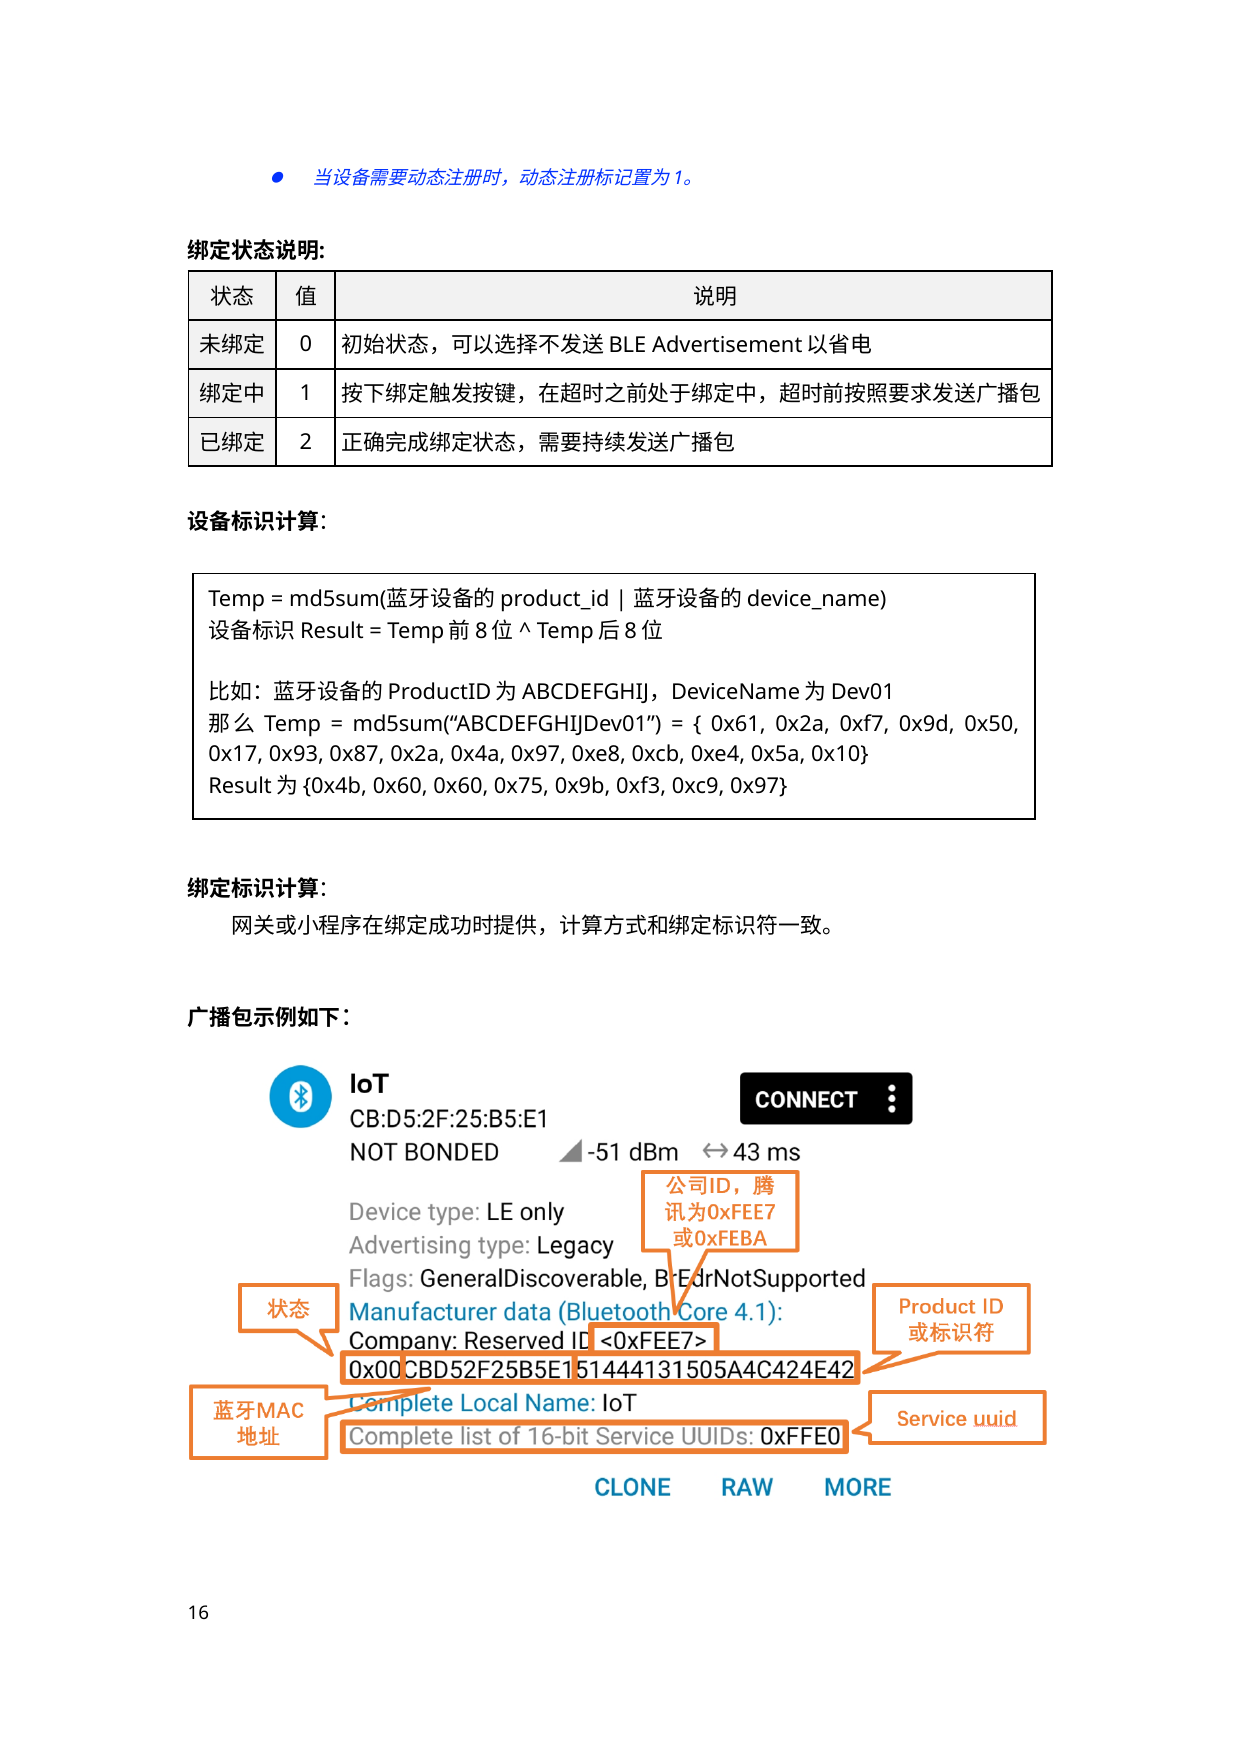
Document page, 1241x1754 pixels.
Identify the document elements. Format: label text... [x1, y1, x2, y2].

text 广播包示例如下： [187, 982, 1053, 1047]
list 当设备需要动态注册时，动态注册标记置为 1。 [269, 160, 1053, 192]
table_cell 按下绑定触发按键，在超时之前处于绑定中，超时前按照要求发送广播包 [336, 370, 1051, 417]
table_cell 已绑定 [189, 418, 275, 465]
text 绑定状态说明: [187, 233, 1053, 266]
table_cell 未绑定 [189, 321, 275, 368]
table_cell 2 [277, 418, 334, 465]
table_header 说明 [336, 272, 1051, 319]
text 网关或小程序在绑定成功时提供，计算方式和绑定标识符一致。 [187, 908, 1053, 941]
table_cell 正确完成绑定状态，需要持续发送广播包 [336, 418, 1051, 465]
table_cell 初始状态，可以选择不发送BLE Advertisement以省电 [336, 321, 1051, 368]
table_header 状态 [189, 272, 275, 319]
text 设备标识计算： [187, 504, 1053, 536]
text 绑定标识计算： [187, 541, 1053, 903]
table_cell 0 [277, 321, 334, 368]
table_header 值 [277, 272, 334, 319]
table_cell 绑定中 [189, 370, 275, 417]
table_cell 1 [277, 370, 334, 417]
picture [187, 1052, 1053, 1507]
